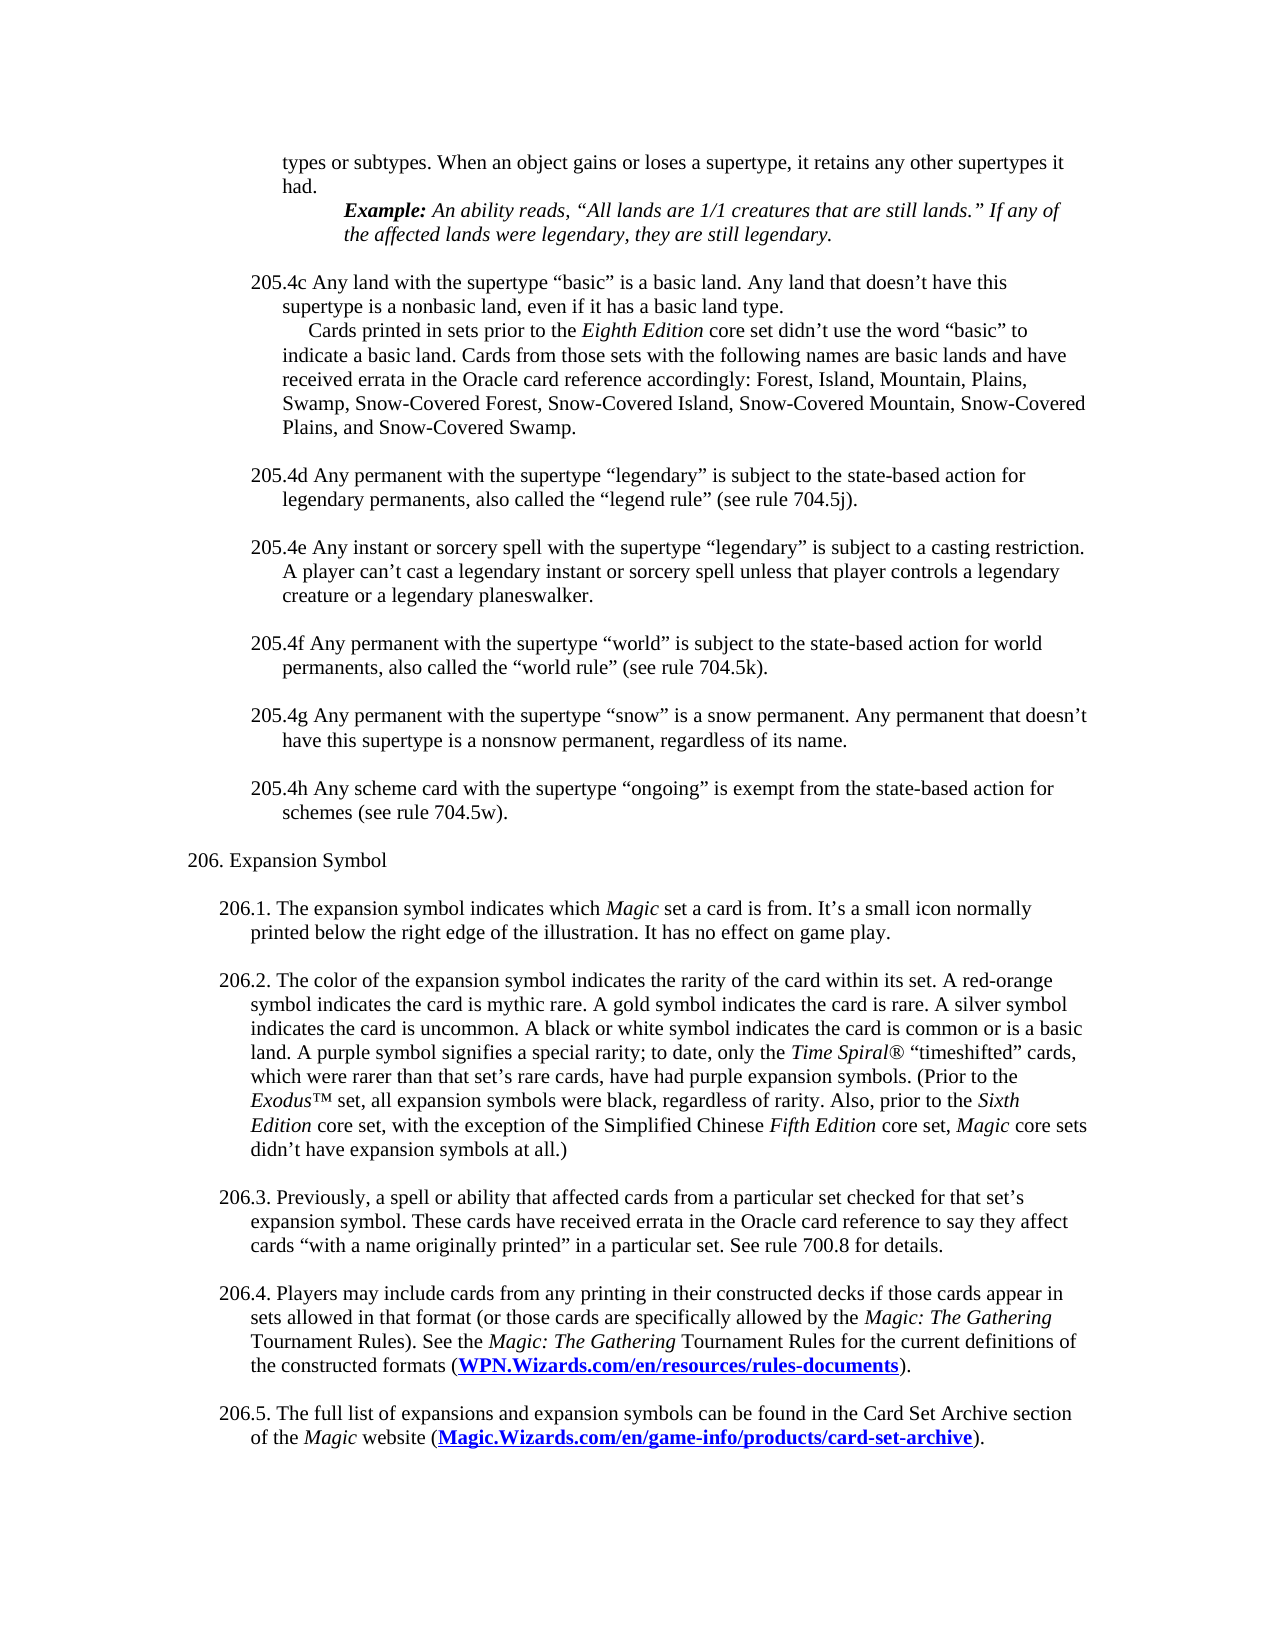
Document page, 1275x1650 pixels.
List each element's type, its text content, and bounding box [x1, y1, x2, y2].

text 206.4. Players may include cards from any printing in their constructed decks if those cards appear in sets allowed in that format (or those cards are specifically allowed by the Magic: The Gathering Tournament Rules). See the Magic: The Gathering Tournament Rules for the current definitions of the constructed formats (WPN.Wizards.com/en/resources/rules-documents). [219, 1281, 1087, 1377]
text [251, 150, 1087, 198]
text 206.3. Previously, a spell or ability that affected cards from a particular set checked for that set’s expansion symbol. These cards have received errata in the Oracle card reference to say they affect cards “with a name originally printed” in a particular set. See rule 700.8 for details. [219, 1185, 1087, 1257]
text 205.4e Any instant or sorcery spell with the supertype “legendary” is subject to a casting restriction. A player can’t cast a legendary instant or sorcery spell unless that player controls a legendary creature or a legendary planeswalker. [251, 535, 1087, 607]
text 205.4d Any permanent with the supertype “legendary” is subject to the state-based action for legendary permanents, also called the “legend rule” (see rule 704.5j). [251, 463, 1087, 511]
text 205.4f Any permanent with the supertype “world” is subject to the state-based action for world permanents, also called the “world rule” (see rule 704.5k). [251, 631, 1087, 679]
text 206.1. The expansion symbol indicates which Magic set a card is from. It’s a small icon normally printed below the right edge of the illustration. It has no effect on game play. [219, 896, 1087, 944]
text 205.4h Any scheme card with the supertype “ongoing” is exempt from the state-based action for schemes (see rule 704.5w). [251, 776, 1087, 824]
text 206.5. The full list of expansions and expansion symbols can be found in the Card Set Archive section of the Magic website (Magic.Wizards.com/en/game-info/products/card-set-archive). [219, 1401, 1087, 1449]
text 206.2. The color of the expansion symbol indicates the rarity of the card within its set. A red-orange symbol indicates the card is mythic rare. A gold symbol indicates the card is rare. A silver symbol indicates the card is uncommon. A black or white symbol indicates the card is common or is a basic land. A purple symbol signifies a special rarity; to date, only the Time Spiral® “timeshifted” cards, which were rarer than that set’s rare cards, have had purple expansion symbols. (Prior to the Exodus™ set, all expansion symbols were black, regardless of rarity. Also, prior to the Sixth Edition core set, with the exception of the Simplified Chinese Fifth Edition core set, Magic core sets didn’t have expansion symbols at all.) [219, 968, 1087, 1161]
text 206. Expansion Symbol [187, 848, 1087, 872]
text Example: An ability reads, “All lands are 1/1 creatures that are still lands.” If any of the affected lands were legendary, they are still legendary. [343, 198, 1087, 246]
text 205.4c Any land with the supertype “basic” is a basic land. Any land that doesn’t have this supertype is a nonbasic land, even if it has a basic land type. Cards printed in sets prior to the Eighth Edition core set didn’t use the word “basic” to indicate a basic land. Cards from those sets with the following names are basic lands and have received errata in the Oracle card reference accordingly: Forest, Island, Mountain, Plains, Swamp, Snow-Covered Forest, Snow-Covered Island, Snow-Covered Mountain, Snow-Covered Plains, and Snow-Covered Swamp. [251, 270, 1087, 439]
text 205.4g Any permanent with the supertype “snow” is a snow permanent. Any permanent that doesn’t have this supertype is a nonsnow permanent, regardless of its name. [251, 703, 1087, 752]
